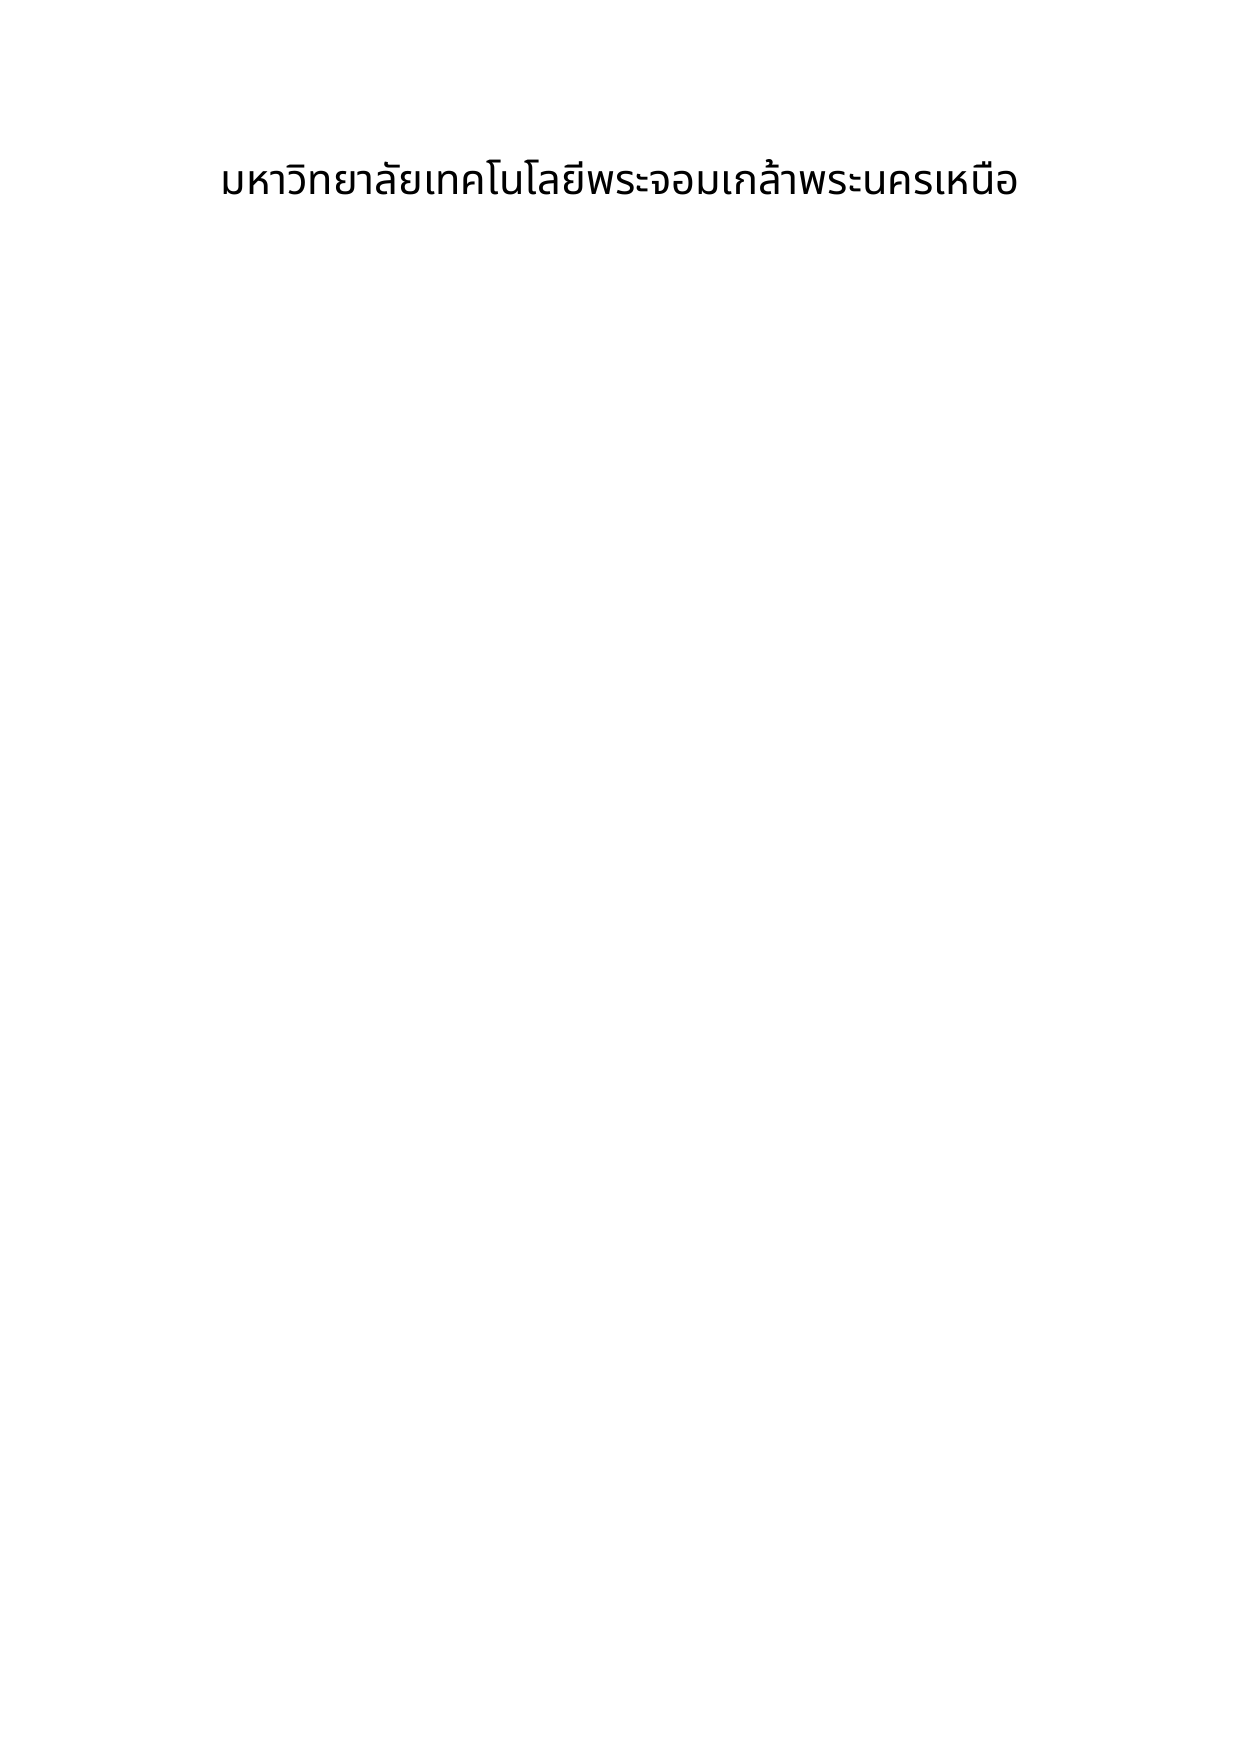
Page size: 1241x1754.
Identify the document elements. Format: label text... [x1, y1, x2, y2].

text มหาวิทยาลัยเทคโนโลยีพระจอมเกล้าพระนครเหนือ [150, 150, 1090, 213]
